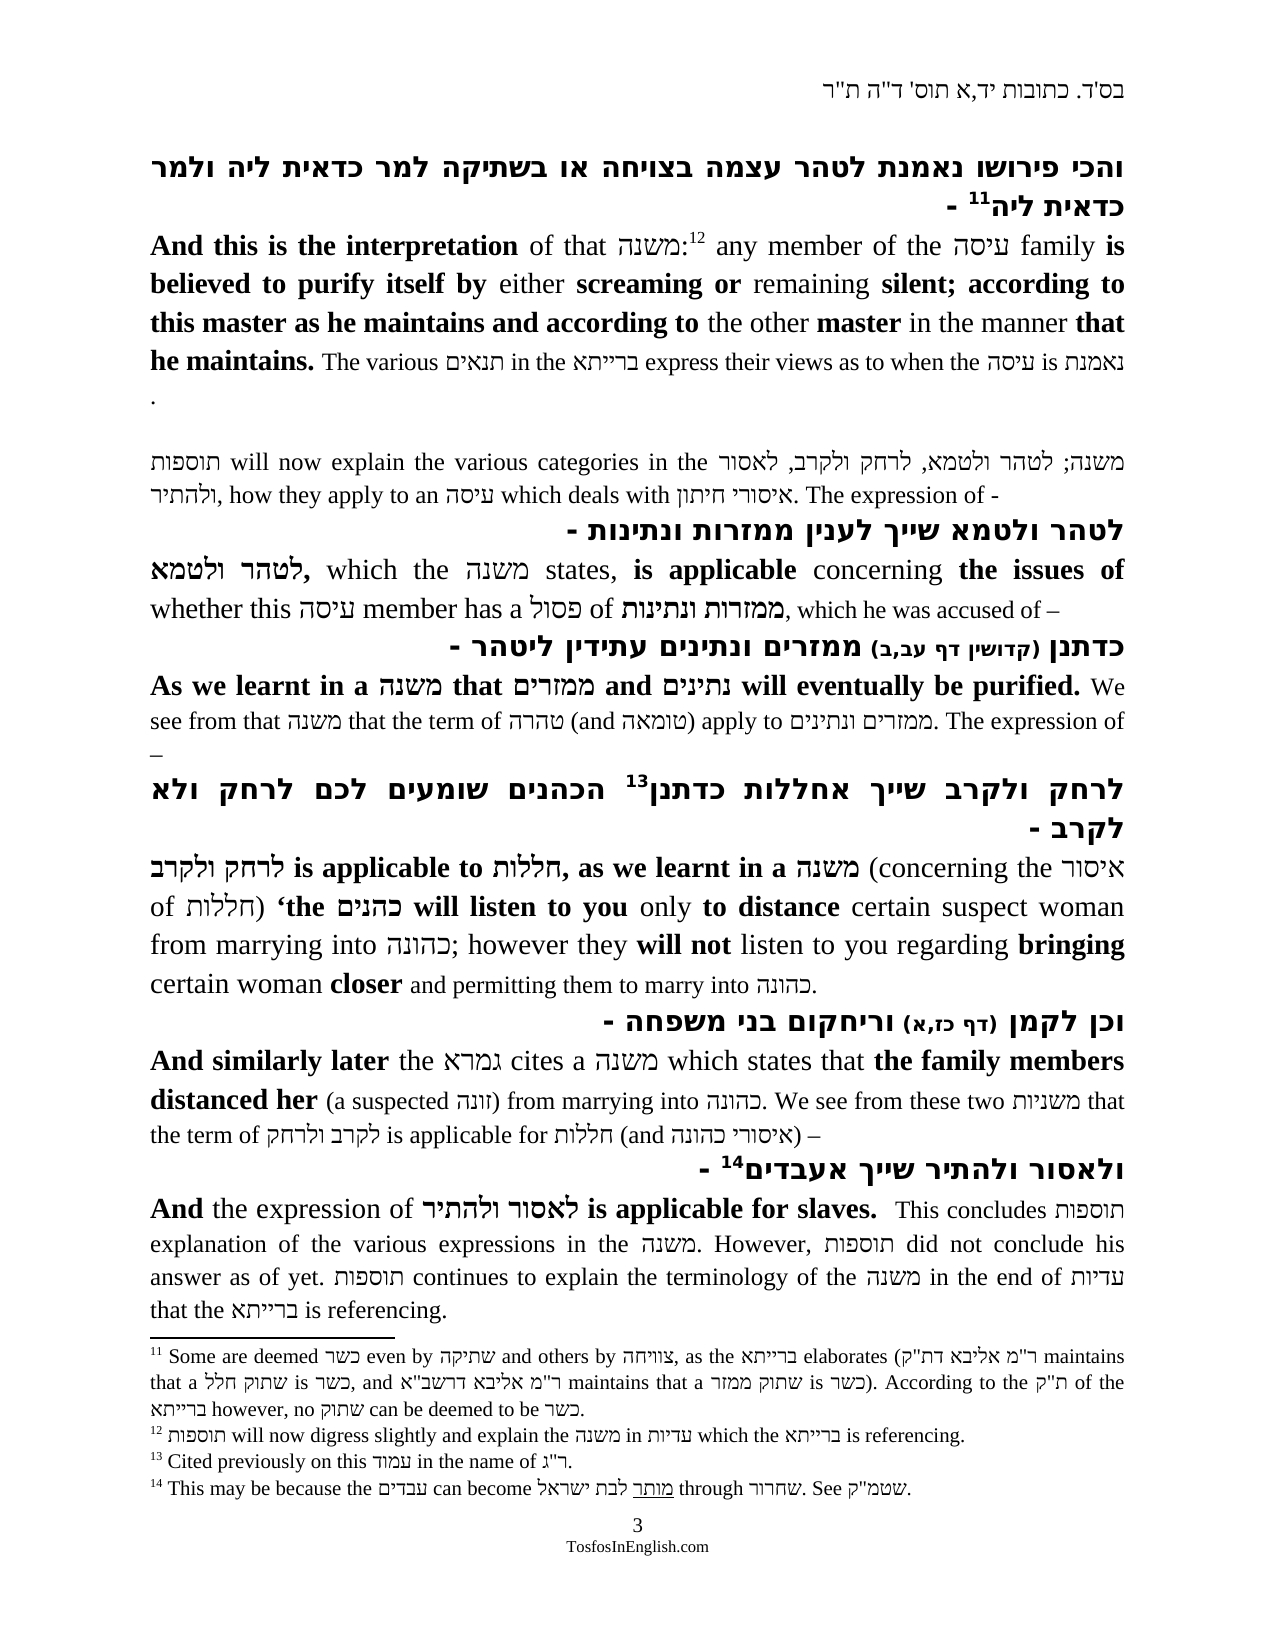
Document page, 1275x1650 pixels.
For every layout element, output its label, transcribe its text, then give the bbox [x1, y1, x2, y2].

text And the expression of לאסור ולהתיר is applicable for slaves. This concludes תוספות explanation of the various expressions in the משנה. However, תוספות did not conclude his answer as of yet. תוספות continues to explain the terminology of the משנה in the end of עדיות that the ברייתא is referencing. [150, 1192, 1125, 1324]
text לרחק ולקרב שייך אחללות כדתנן הכהנים שומעים לכם לרחק ולא לקרב - [150, 772, 1125, 845]
text ולאסור ולהתיר שייך אעבדים - [150, 1153, 1125, 1187]
text And this is the interpretation of that משנה: any member of the עיסה family is believed to purify itself by either screaming or remaining silent; according to this master as he maintains and according to the other master in the manner that he maintains. The various תנאים in the ברייתא express their views as to when the עיסה is נאמנת. [150, 228, 1125, 410]
text תוספות will now explain the various categories in the משנה; לטהר ולטמא, לרחק ולקרב, לאסור ולהתיר, how they apply to an עיסה which deals with איסורי חיתון. The expression of - [150, 447, 1125, 509]
text As we learnt in a משנה that ממזרים and נתינים will eventually be purified. We see from that משנה that the term of טהרה (and טומאה) apply to ממזרים ונתינים. The expression of – [150, 668, 1125, 768]
text וכן לקמן (דף כז,א) וריחקום בני משפחה - [150, 1004, 1125, 1038]
text לטהר ולטמא, which the משנה states, is applicable concerning the issues of whether this עיסה member has a פסול of ממזרות ונתינות, which he was accused of – [150, 552, 1125, 624]
text And similarly later the גמרא cites a משנה which states that the family members distanced her (a suspected זונה) from marrying into כהונה. We see from these two משניות that the term of לקרב ולרחק is applicable for חללות (and איסורי כהונה) – [150, 1043, 1125, 1148]
text כדתנן (קדושין דף עב,ב) ממזרים ונתינים עתידין ליטהר - [150, 629, 1125, 663]
text לטהר ולטמא שייך לענין ממזרות ונתינות - [150, 513, 1125, 547]
text והכי פירושו נאמנת לטהר עצמה בצויחה או בשתיקה למר כדאית ליה ולמר כדאית ליה - [150, 150, 1125, 223]
text לרחק ולקרב is applicable to חללות, as we learnt in a משנה (concerning the איסור of חללות) ‘the כהנים will listen to you only to distance certain suspect woman from marrying into כהונה; however they will not listen to you regarding bringing certain woman closer and permitting them to marry into כהונה. [150, 850, 1125, 999]
